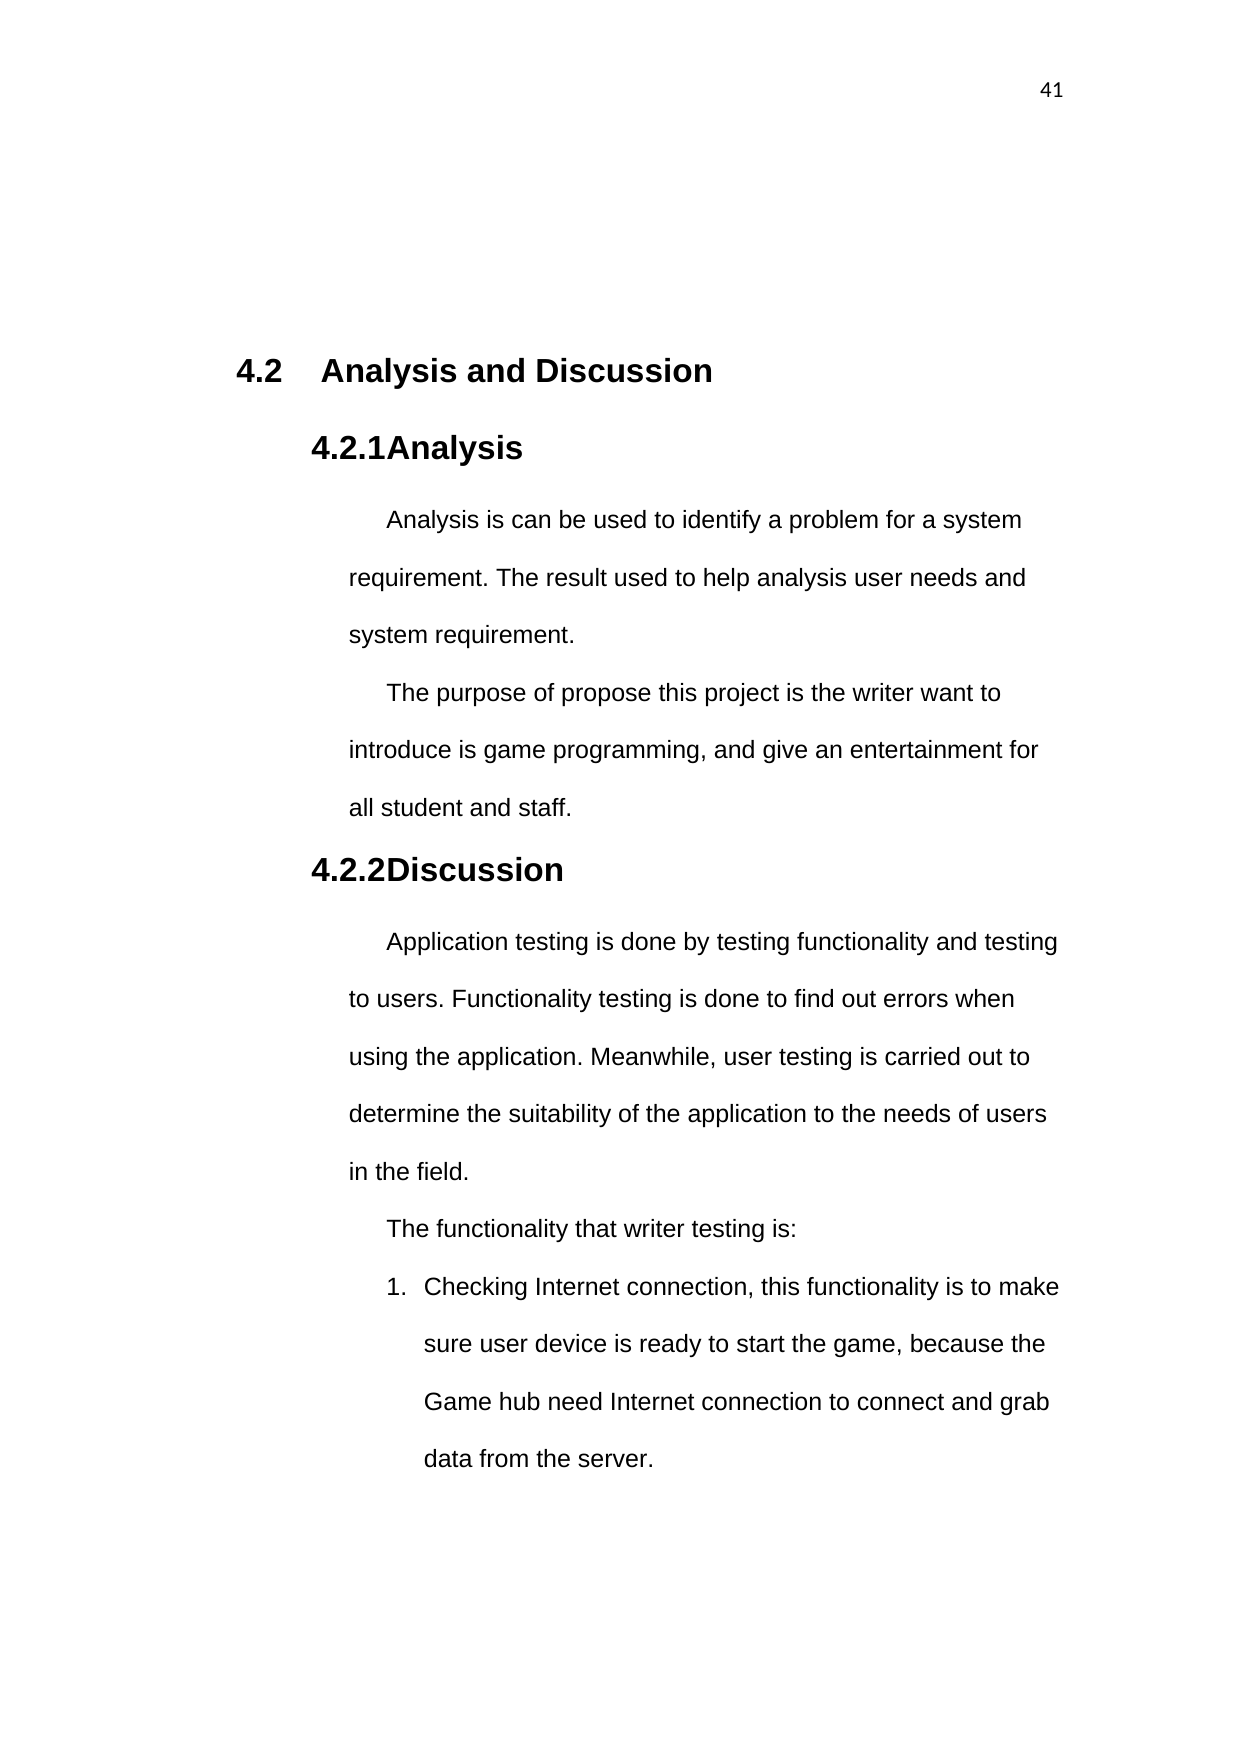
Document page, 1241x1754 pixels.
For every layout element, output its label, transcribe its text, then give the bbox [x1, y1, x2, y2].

list Discussion [311, 850, 1063, 888]
list Analysis and Discussion [236, 351, 1063, 390]
list The functionality that writer testing is: [311, 1214, 1063, 1243]
list Analysis is can be used to identify a problem for a system requirement. The result used to help analysis user needs and system requirement. [349, 505, 1063, 649]
list Checking Internet connection, this functionality is to make sure user device is ready to start the game, because the Game hub need Internet connection to connect and grab data from the server. [386, 1272, 1063, 1473]
list The purpose of propose this project is the writer want to introduce is game programming, and give an entertainment for all student and staff. [349, 677, 1063, 821]
list Application testing is done by testing functionality and testing to users. Functionality testing is done to find out errors when using the application. Meanwhile, user testing is carried out to determine the suitability of the application to the needs of users in the field. [349, 927, 1063, 1186]
list Analysis [311, 428, 1063, 467]
